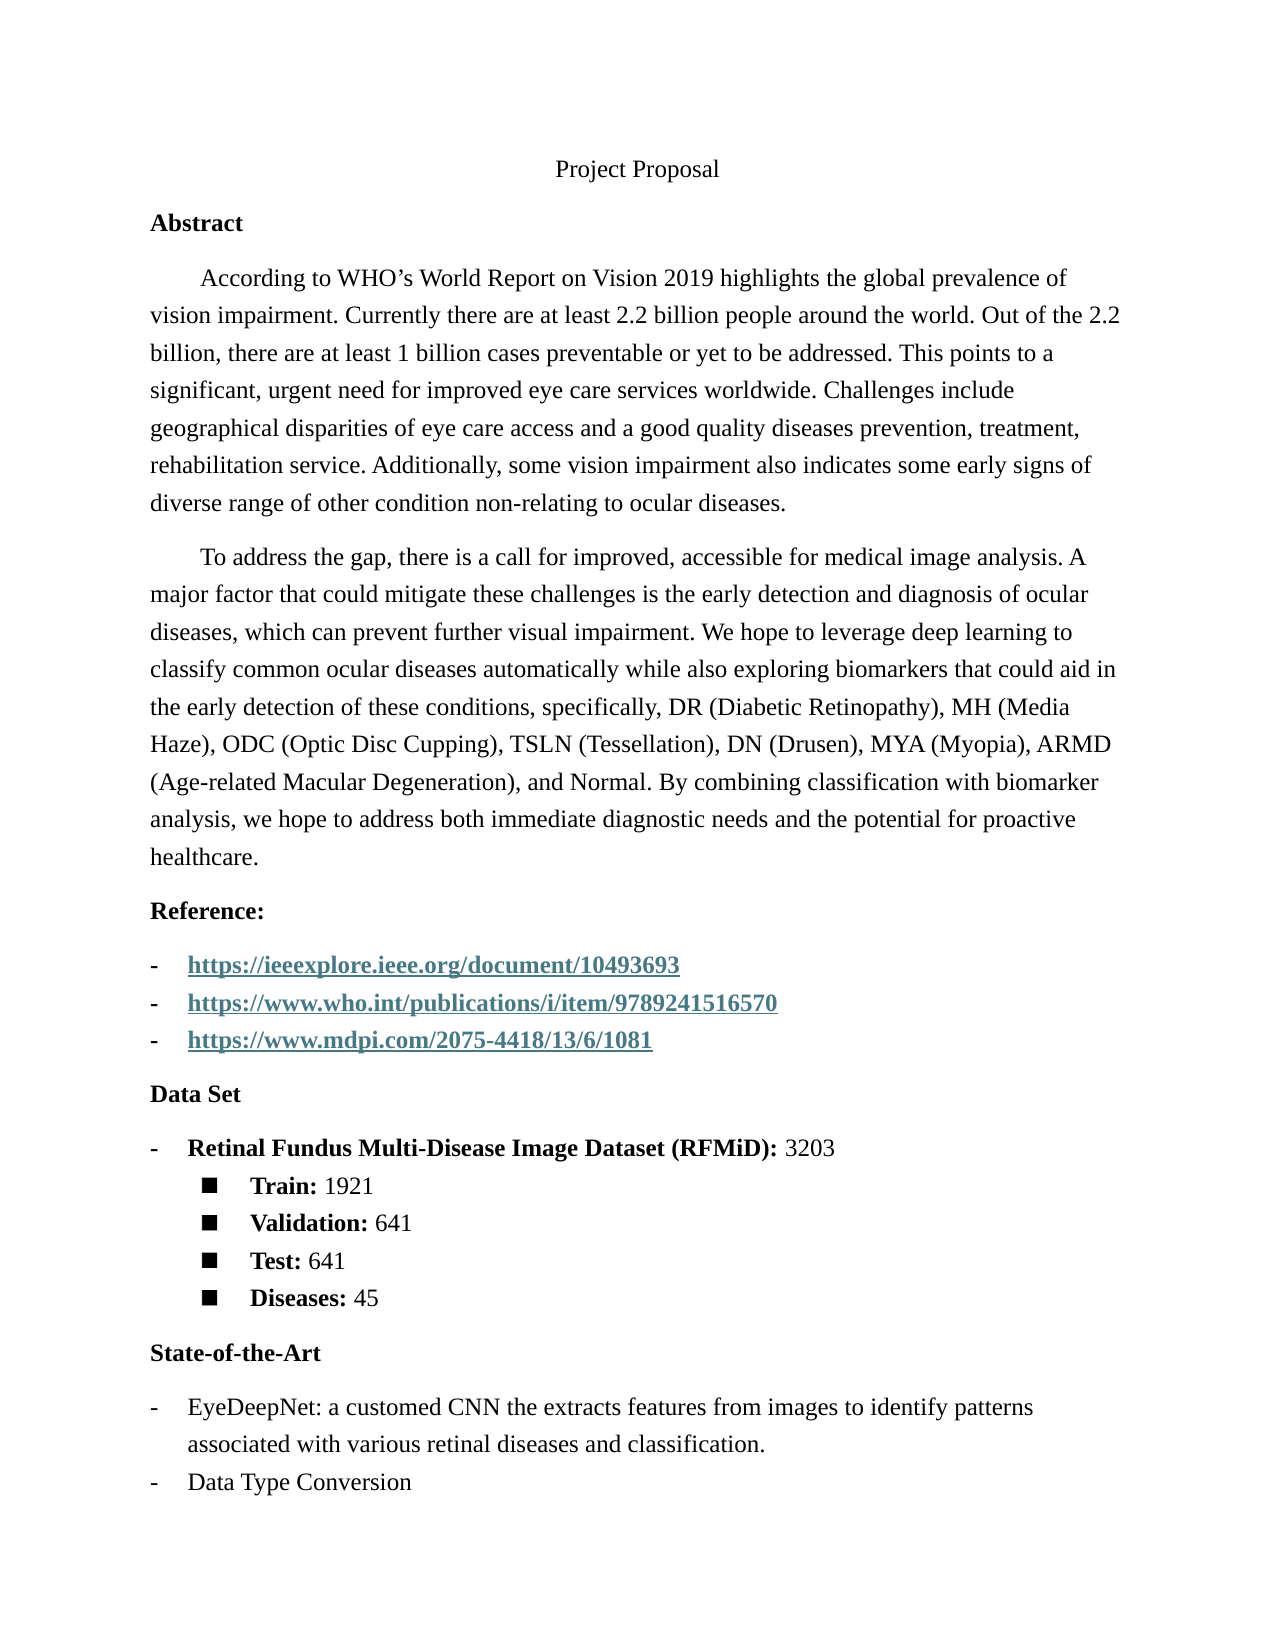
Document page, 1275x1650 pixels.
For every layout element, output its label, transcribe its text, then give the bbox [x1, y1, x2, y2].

list EyeDeepNet: a customed CNN the extracts features from images to identify patterns associated with various retinal diseases and classification. [150, 1387, 1125, 1462]
text Data Set [150, 1075, 1125, 1112]
text State-of-the-Art [150, 1333, 1125, 1371]
text To address the gap, there is a call for improved, accessible for medical image analysis. A major factor that could mitigate these challenges is the early detection and diagnosis of ocular diseases, which can prevent further visual impairment. We hope to leverage deep learning to classify common ocular diseases automatically while also exploring biomarkers that could aid in the early detection of these conditions, specifically, DR (Diabetic Retinopathy), MH (Media Haze), ODC (Optic Disc Cupping), TSLN (Tessellation), DN (Drusen), MYA (Myopia), ARMD (Age-related Macular Degeneration), and Normal. By combining classification with biomarker analysis, we hope to address both immediate diagnostic needs and the potential for proactive healthcare. [150, 537, 1125, 875]
text Reference: [150, 892, 1125, 929]
list https://www.mdpi.com/2075-4418/13/6/1081 [150, 1021, 1125, 1058]
text Project Proposal [150, 150, 1125, 187]
list https://ieeexplore.ieee.org/document/10493693 [150, 946, 1125, 983]
list Test: 641 [200, 1242, 1125, 1279]
list https://www.who.int/publications/i/item/9789241516570 [150, 983, 1125, 1021]
text According to WHO’s World Report on Vision 2019 highlights the global prevalence of vision impairment. Currently there are at least 2.2 billion people around the world. Out of the 2.2 billion, there are at least 1 billion cases preventable or yet to be addressed. This points to a significant, urgent need for improved eye care services worldwide. Challenges include geographical disparities of eye care access and a good quality diseases prevention, treatment, rehabilitation service. Additionally, some vision impairment also indicates some early signs of diverse range of other condition non-relating to ocular diseases. [150, 258, 1125, 521]
text Abstract [150, 204, 1125, 242]
list Diseases: 45 [200, 1279, 1125, 1317]
list Train: 1921 [200, 1167, 1125, 1204]
list Data Type Conversion [150, 1462, 1125, 1500]
list Validation: 641 [200, 1204, 1125, 1242]
list Retinal Fundus Multi-Disease Image Dataset (RFMiD): 3203 [150, 1129, 1125, 1167]
